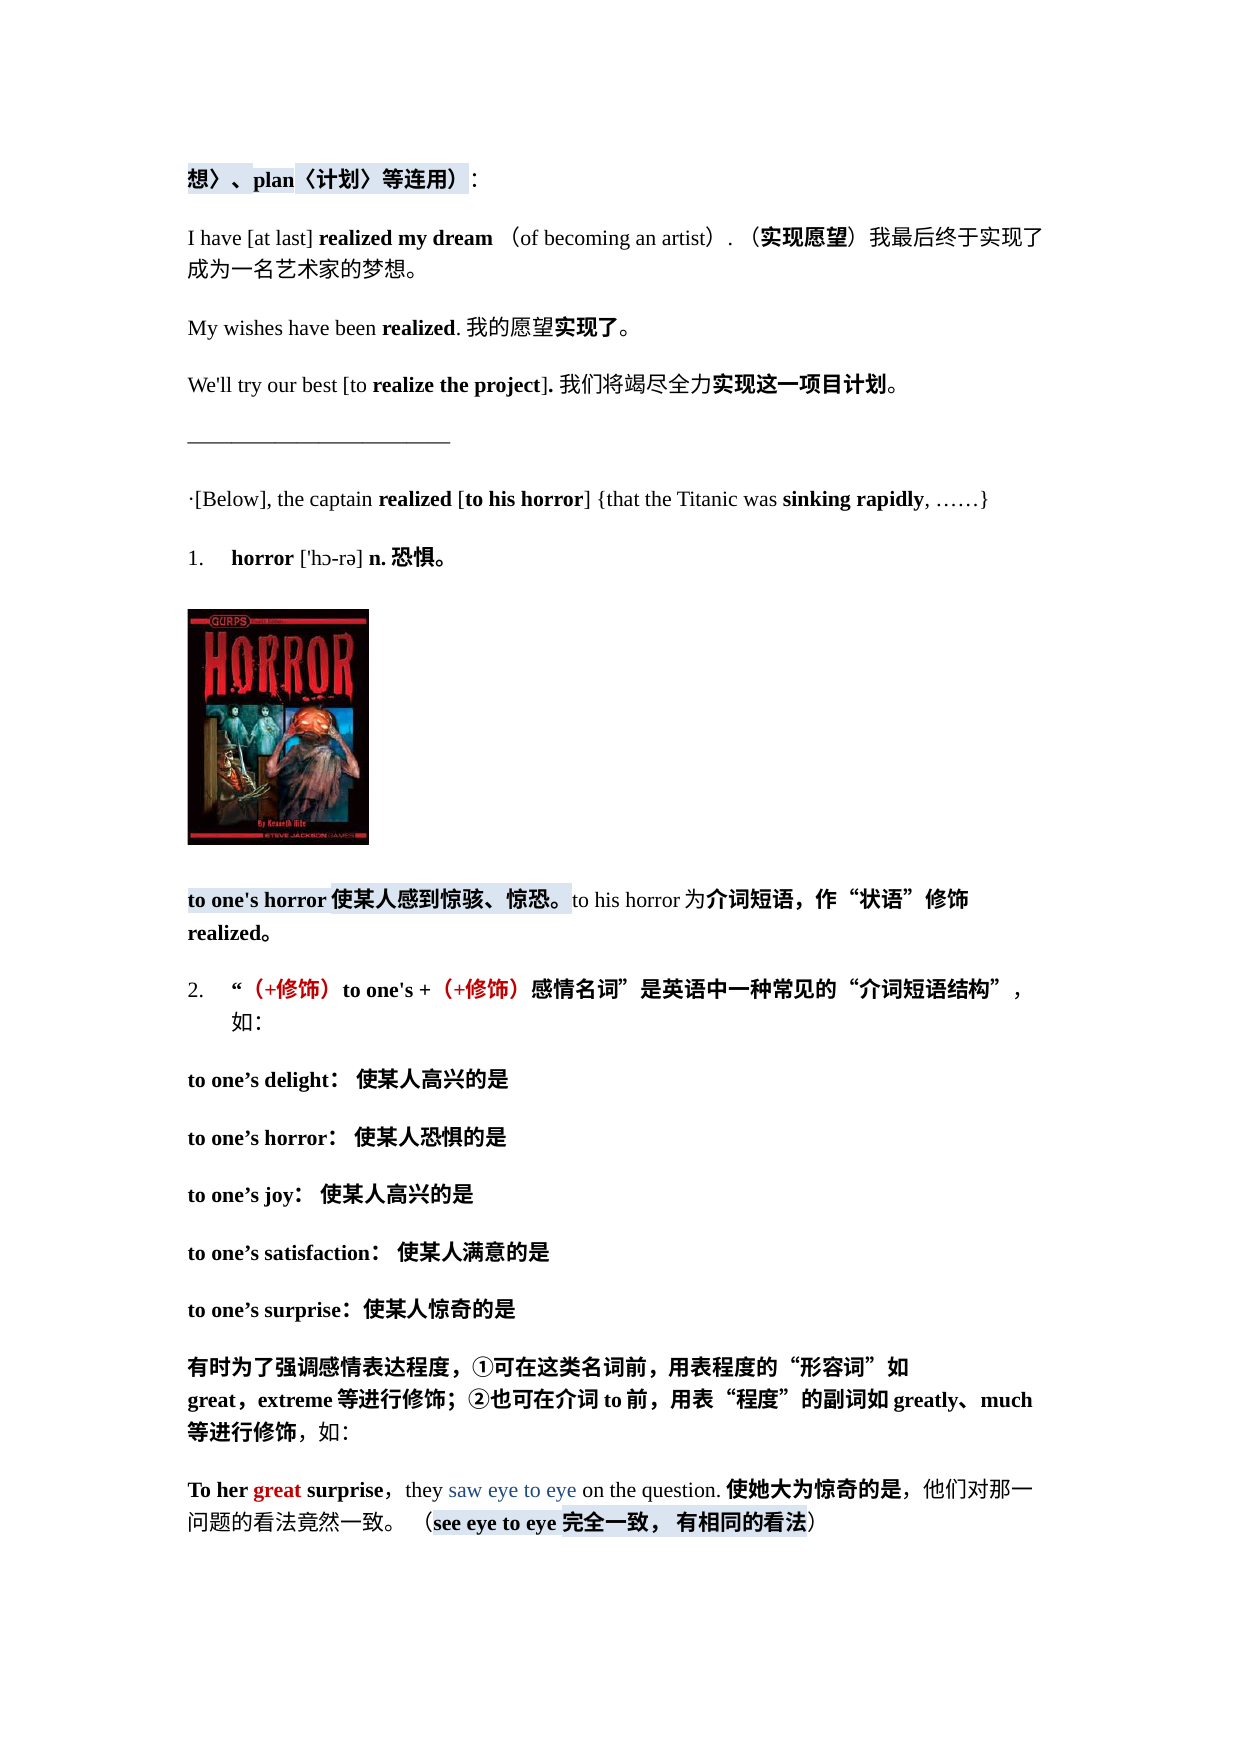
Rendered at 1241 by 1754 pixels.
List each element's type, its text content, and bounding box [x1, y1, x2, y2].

text We'll try our best [to realize the project]. 我们将竭尽全力实现这一项目计划。 [187, 367, 1053, 399]
text To her great surprise，they saw eye to eye on the question. 使她大为惊奇的是，他们对那一问题的看法竟然一致。 （see eye to eye 完全一致， 有相同的看法） [187, 1472, 1053, 1537]
text ———————————— [187, 424, 1053, 457]
list horror ['hɔ-rə] n. 恐惧。 [187, 539, 1053, 572]
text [187, 162, 1053, 194]
text to one's horror使某人感到惊骇、惊恐。to his horror为介词短语，作“状语”修饰realized。 [187, 882, 1053, 947]
text 有时为了强调感情表达程度，①可在这类名词前，用表程度的“形容词”如great，extreme等进行修饰；②也可在介词to前，用表“程度”的副词如greatly、much等进行修饰，如： [187, 1349, 1053, 1447]
text to one’s joy： 使某人高兴的是 [187, 1177, 1053, 1209]
text to one’s horror： 使某人恐惧的是 [187, 1119, 1053, 1152]
text to one’s satisfaction： 使某人满意的是 [187, 1234, 1053, 1267]
text ·[Below], the captain realized [to his horror] {that the Titanic was sinking rapidly, ……} [187, 482, 1053, 514]
text to one’s surprise：使某人惊奇的是 [187, 1292, 1053, 1324]
text to one’s delight： 使某人高兴的是 [187, 1062, 1053, 1094]
list “（+修饰）to one's +（+修饰）感情名词”是英语中一种常见的“介词短语结构”，如： [187, 972, 1053, 1037]
text I have [at last] realized my dream （of becoming an artist）. （实现愿望）我最后终于实现了成为一名艺术家的梦想。 [187, 219, 1053, 284]
text My wishes have been realized. 我的愿望实现了。 [187, 309, 1053, 342]
picture [187, 609, 369, 845]
